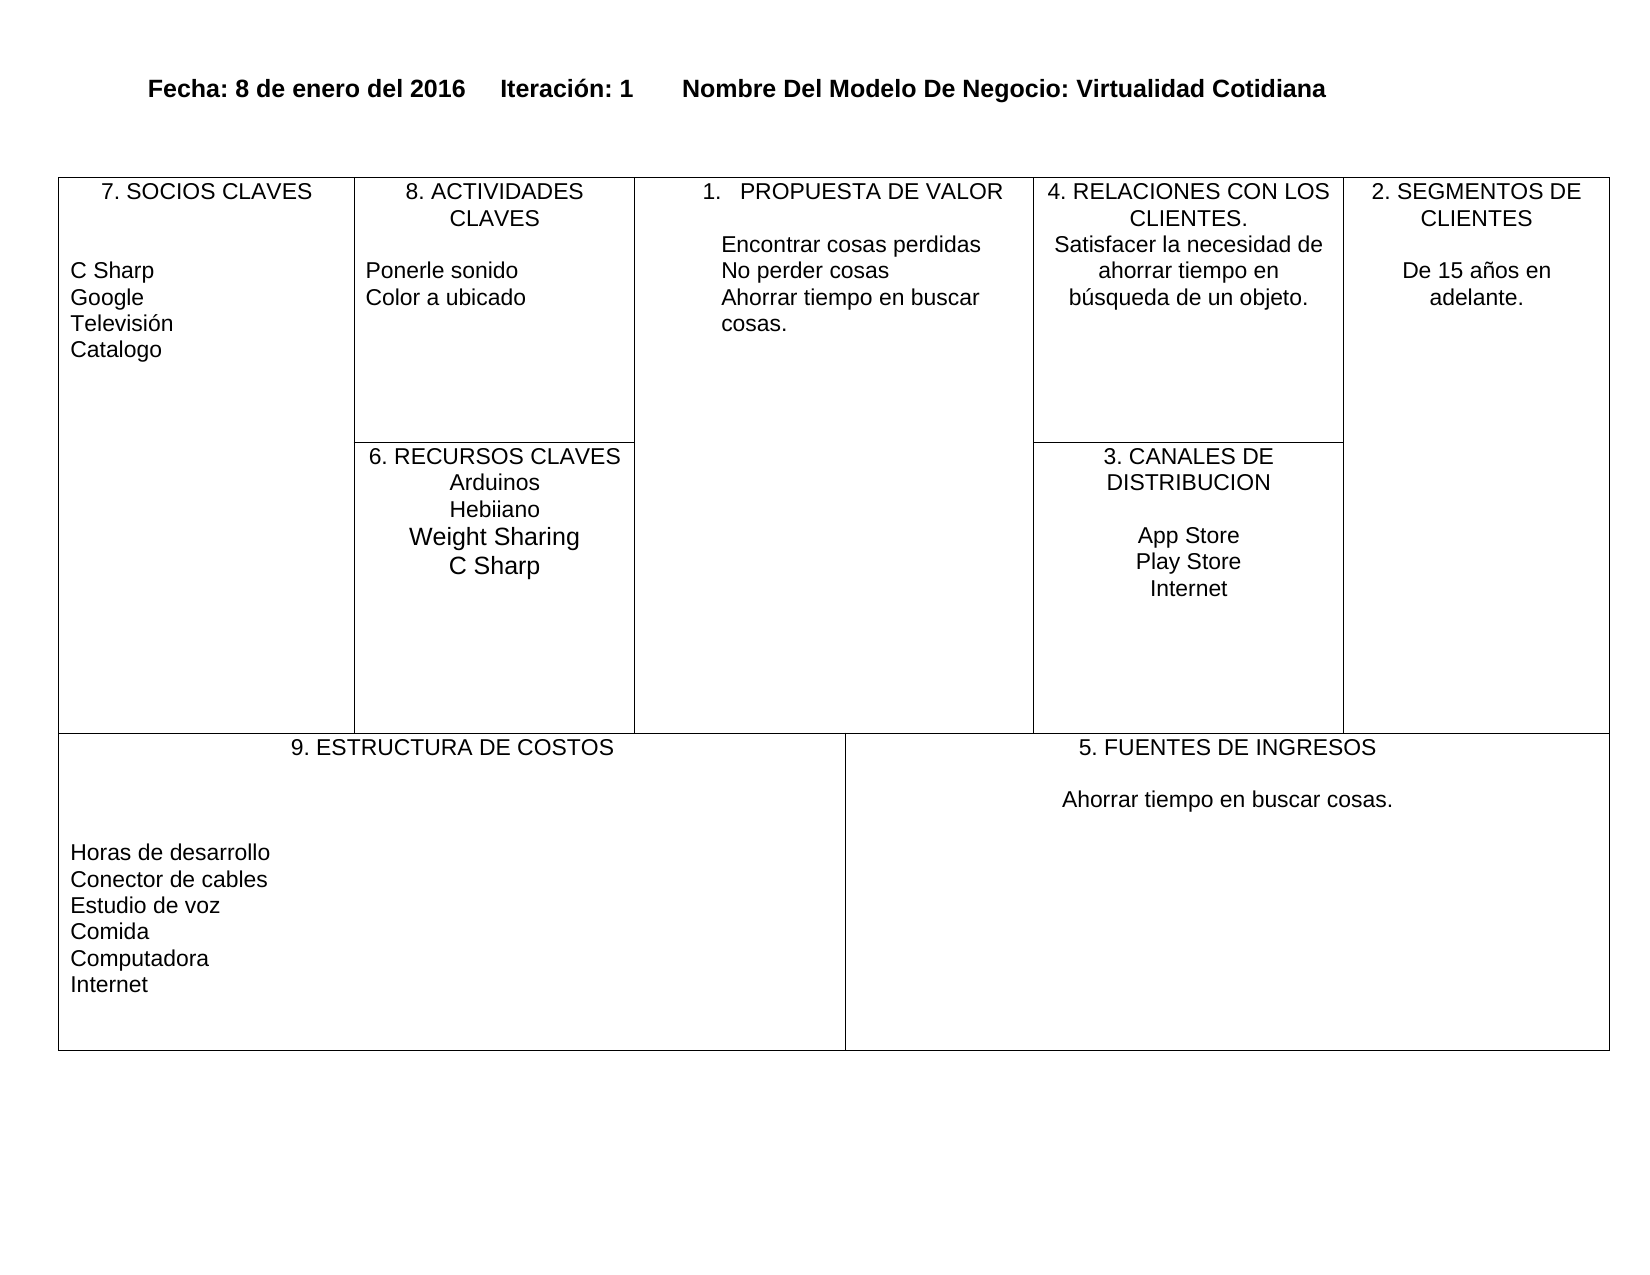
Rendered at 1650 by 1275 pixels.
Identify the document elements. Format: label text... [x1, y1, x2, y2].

table_header PROPUESTA DE VALOR Encontrar cosas perdidas No perder cosas Ahorrar tiempo en buscar cosas. [635, 178, 1033, 733]
table_header 7. SOCIOS CLAVES C Sharp Google Televisión Catalogo [59, 178, 354, 733]
table_cell 6. RECURSOS CLAVES Arduinos Hebiiano Weight Sharing C Sharp [355, 443, 634, 733]
table_cell 9. ESTRUCTURA DE COSTOS Horas de desarrollo Conector de cables Estudio de voz Comida Computadora Internet [59, 734, 845, 1050]
table_header 2. SEGMENTOS DE CLIENTES De 15 años en adelante. [1344, 178, 1609, 733]
table_header 8. ACTIVIDADES CLAVES Ponerle sonido Color a ubicado [355, 178, 634, 442]
table_header 4. RELACIONES CON LOS CLIENTES. Satisfacer la necesidad de ahorrar tiempo en búsqueda de un objeto. [1034, 178, 1343, 442]
table_cell 3. CANALES DE DISTRIBUCION App Store Play Store Internet [1034, 443, 1343, 733]
table_cell 5. FUENTES DE INGRESOS Ahorrar tiempo en buscar cosas. [846, 734, 1609, 1050]
